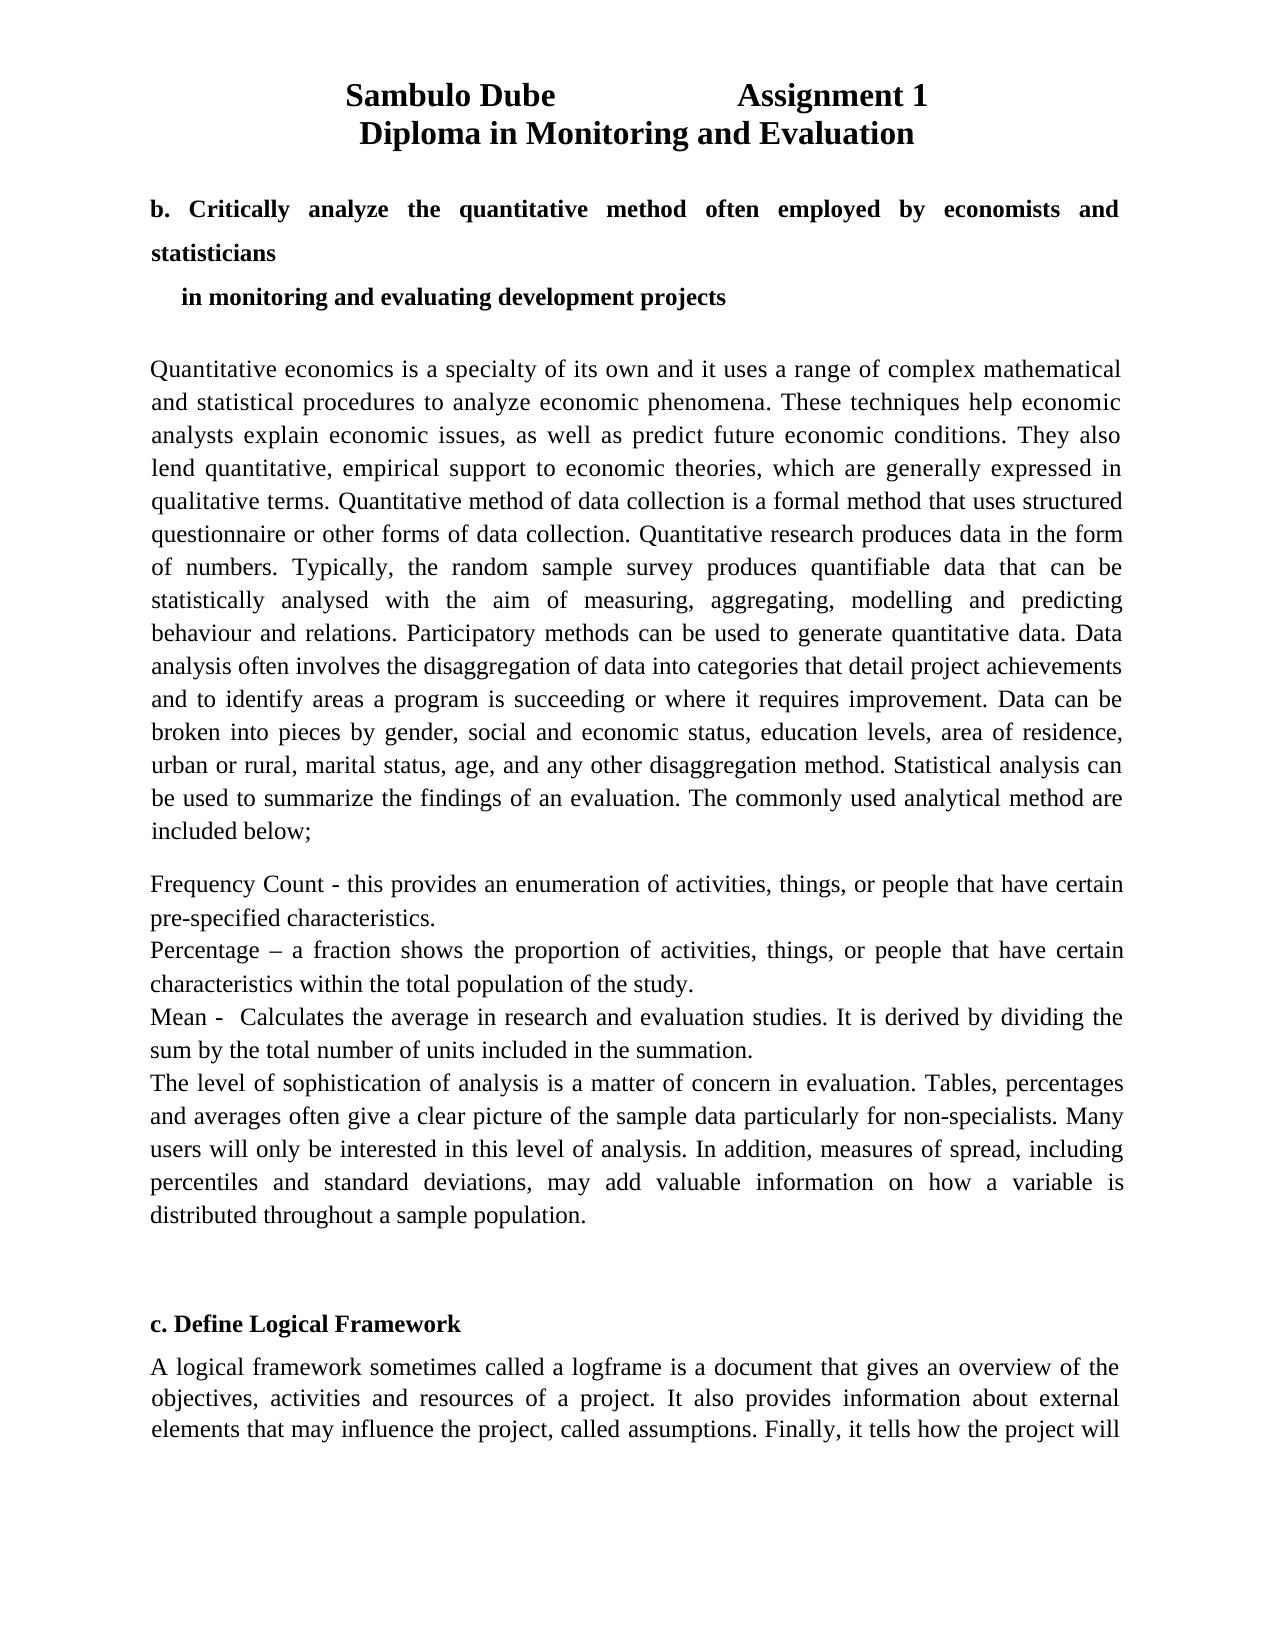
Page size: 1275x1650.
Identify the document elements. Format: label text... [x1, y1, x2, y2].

text Mean - Calculates the average in research and evaluation studies. It is derived by dividing the sum by the total number of units included in the summation. [150, 1002, 1125, 1063]
text b. Critically analyze the quantitative method often employed by economists and statisticians [150, 194, 1121, 267]
text Quantitative economics is a specialty of its own and it uses a range of complex mathematical and statistical procedures to analyze economic phenomena. These techniques help economic analysts explain economic issues, as well as predict future economic conditions. They also lend quantitative, empirical support to economic theories, which are generally expressed in qualitative terms. Quantitative method of data collection is a formal method that uses structured questionnaire or other forms of data collection. Quantitative research produces data in the form of numbers. Typically, the random sample survey produces quantifiable data that can be statistically analysed with the aim of measuring, aggregating, modelling and predicting behaviour and relations. Participatory methods can be used to generate quantitative data. Data analysis often involves the disaggregation of data into categories that detail project achievements and to identify areas a program is succeeding or where it requires improvement. Data can be broken into pieces by gender, social and economic status, education levels, area of residence, urban or rural, marital status, age, and any other disaggregation method. Statistical analysis can be used to summarize the findings of an evaluation. The commonly used analytical method are included below; [150, 354, 1124, 845]
text Percentage – a fraction shows the proportion of activities, things, or people that have certain characteristics within the total population of the study. [150, 936, 1125, 997]
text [150, 1352, 1121, 1443]
text in monitoring and evaluating development projects [150, 282, 1121, 311]
text c. Define Logical Framework [150, 1309, 1121, 1338]
text Frequency Count - this provides an enumeration of activities, things, or people that have certain pre-specified characteristics. [150, 869, 1125, 931]
text The level of sophistication of analysis is a matter of concern in evaluation. Tables, percentages and averages often give a clear picture of the sample data particularly for non-specialists. Many users will only be interested in this level of analysis. In addition, measures of spread, including percentiles and standard deviations, may add valuable information on how a variable is distributed throughout a sample population. [150, 1068, 1125, 1228]
